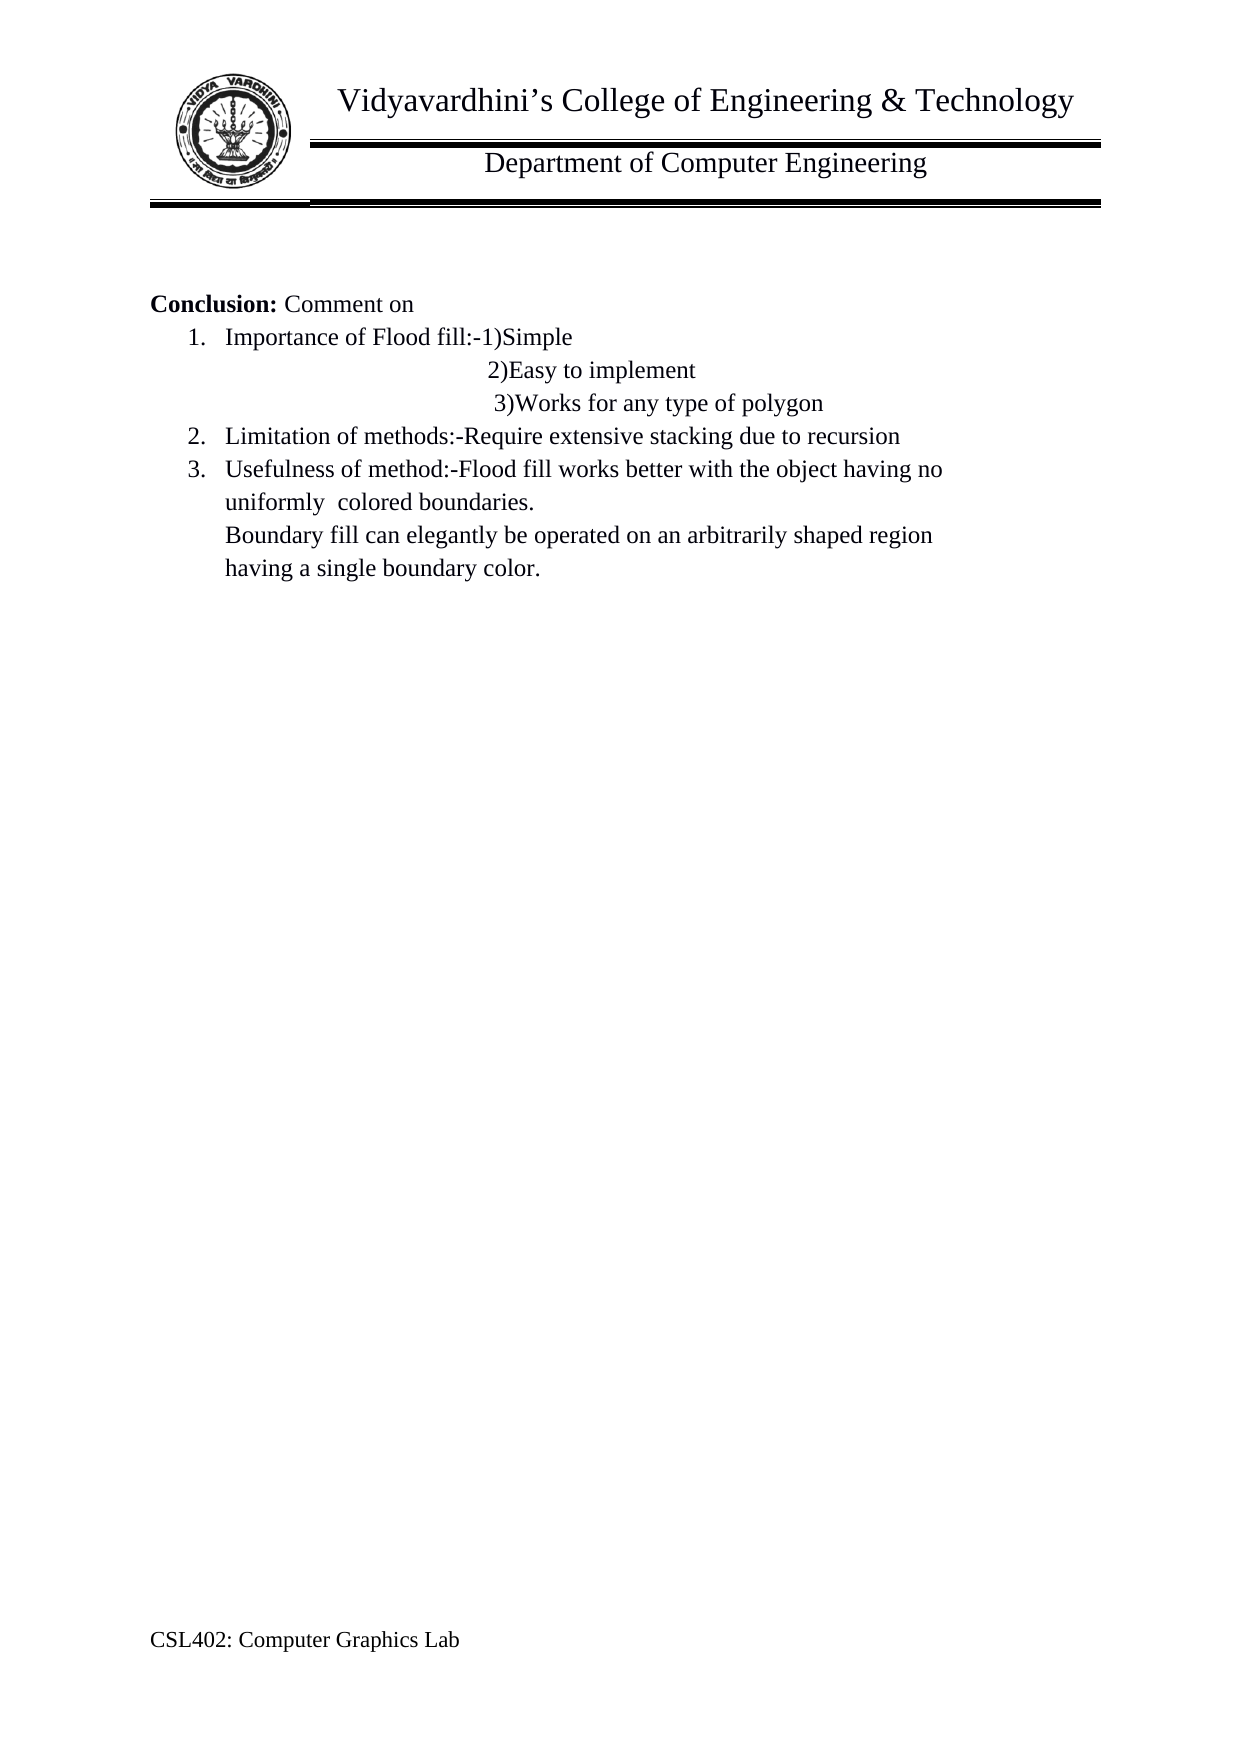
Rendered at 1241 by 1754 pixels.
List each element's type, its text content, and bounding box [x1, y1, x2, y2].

list having a single boundary color. [225, 553, 1090, 582]
list Usefulness of method:-Flood fill works better with the object having no [187, 454, 1090, 483]
list Boundary fill can elegantly be operated on an arbitrarily shaped region [225, 520, 1090, 549]
list Importance of Flood fill:-1)Simple [187, 322, 1090, 351]
list 2)Easy to implement [225, 355, 1090, 384]
list Limitation of methods:-Require extensive stacking due to recursion [187, 421, 1090, 450]
text Conclusion: Comment on [150, 289, 1090, 318]
picture [173, 73, 292, 190]
list 3)Works for any type of polygon [225, 388, 1090, 417]
list uniformly colored boundaries. [225, 487, 1090, 516]
